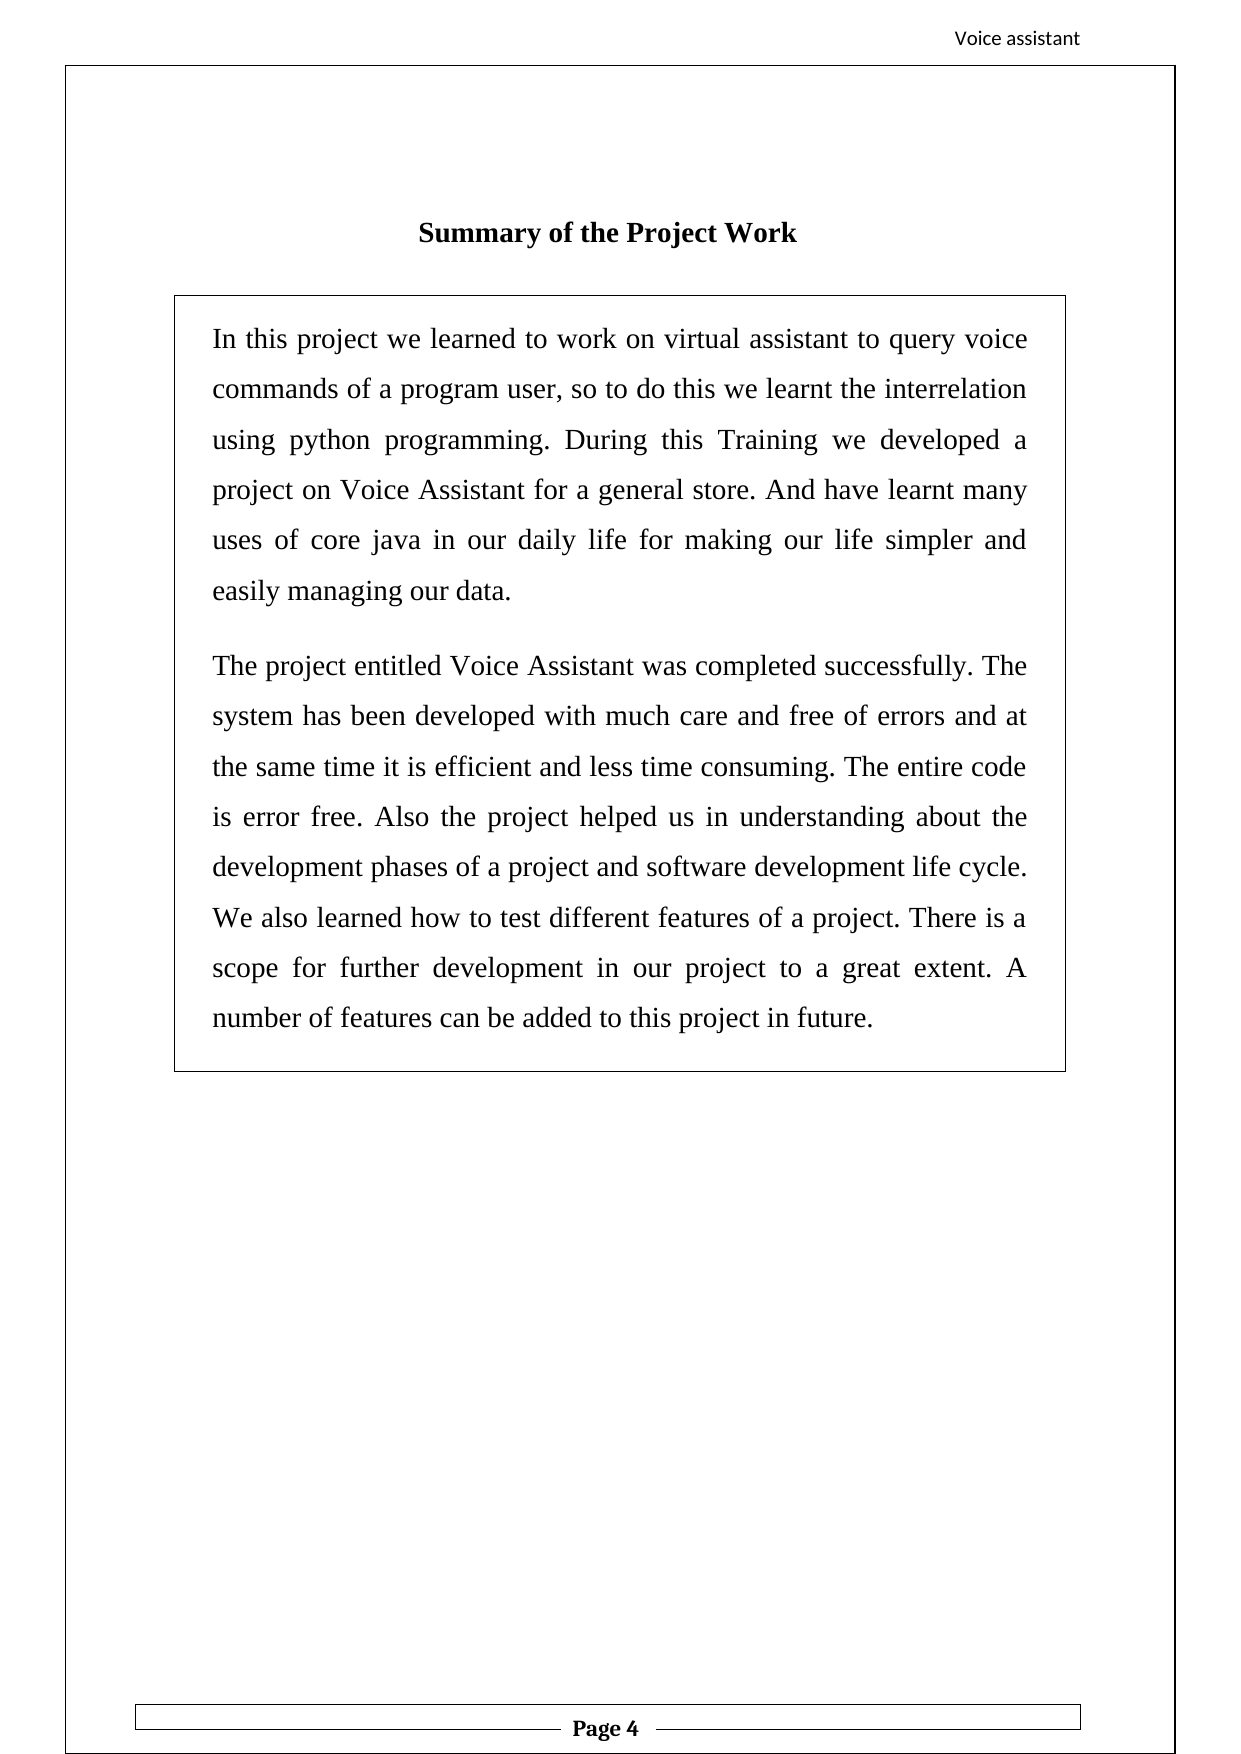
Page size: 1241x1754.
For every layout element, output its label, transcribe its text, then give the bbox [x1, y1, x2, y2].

text Summary of the Project Work [148, 215, 1068, 248]
table_header In this project we learned to work on virtual assistant to query voice commands of a program user, so to do this we learnt the interrelation using python programming. During this Training we developed a project on Voice Assistant for a general store. And have learnt many uses of core java in our daily life for making our life simpler and easily managing our data. The project entitled Voice Assistant was completed successfully. The system has been developed with much care and free of errors and at the same time it is efficient and less time consuming. The entire code is error free. Also the project helped us in understanding about the development phases of a project and software development life cycle. We also learned how to test different features of a project. There is a scope for further development in our project to a great extent. A number of features can be added to this project in future. [175, 296, 1065, 1071]
